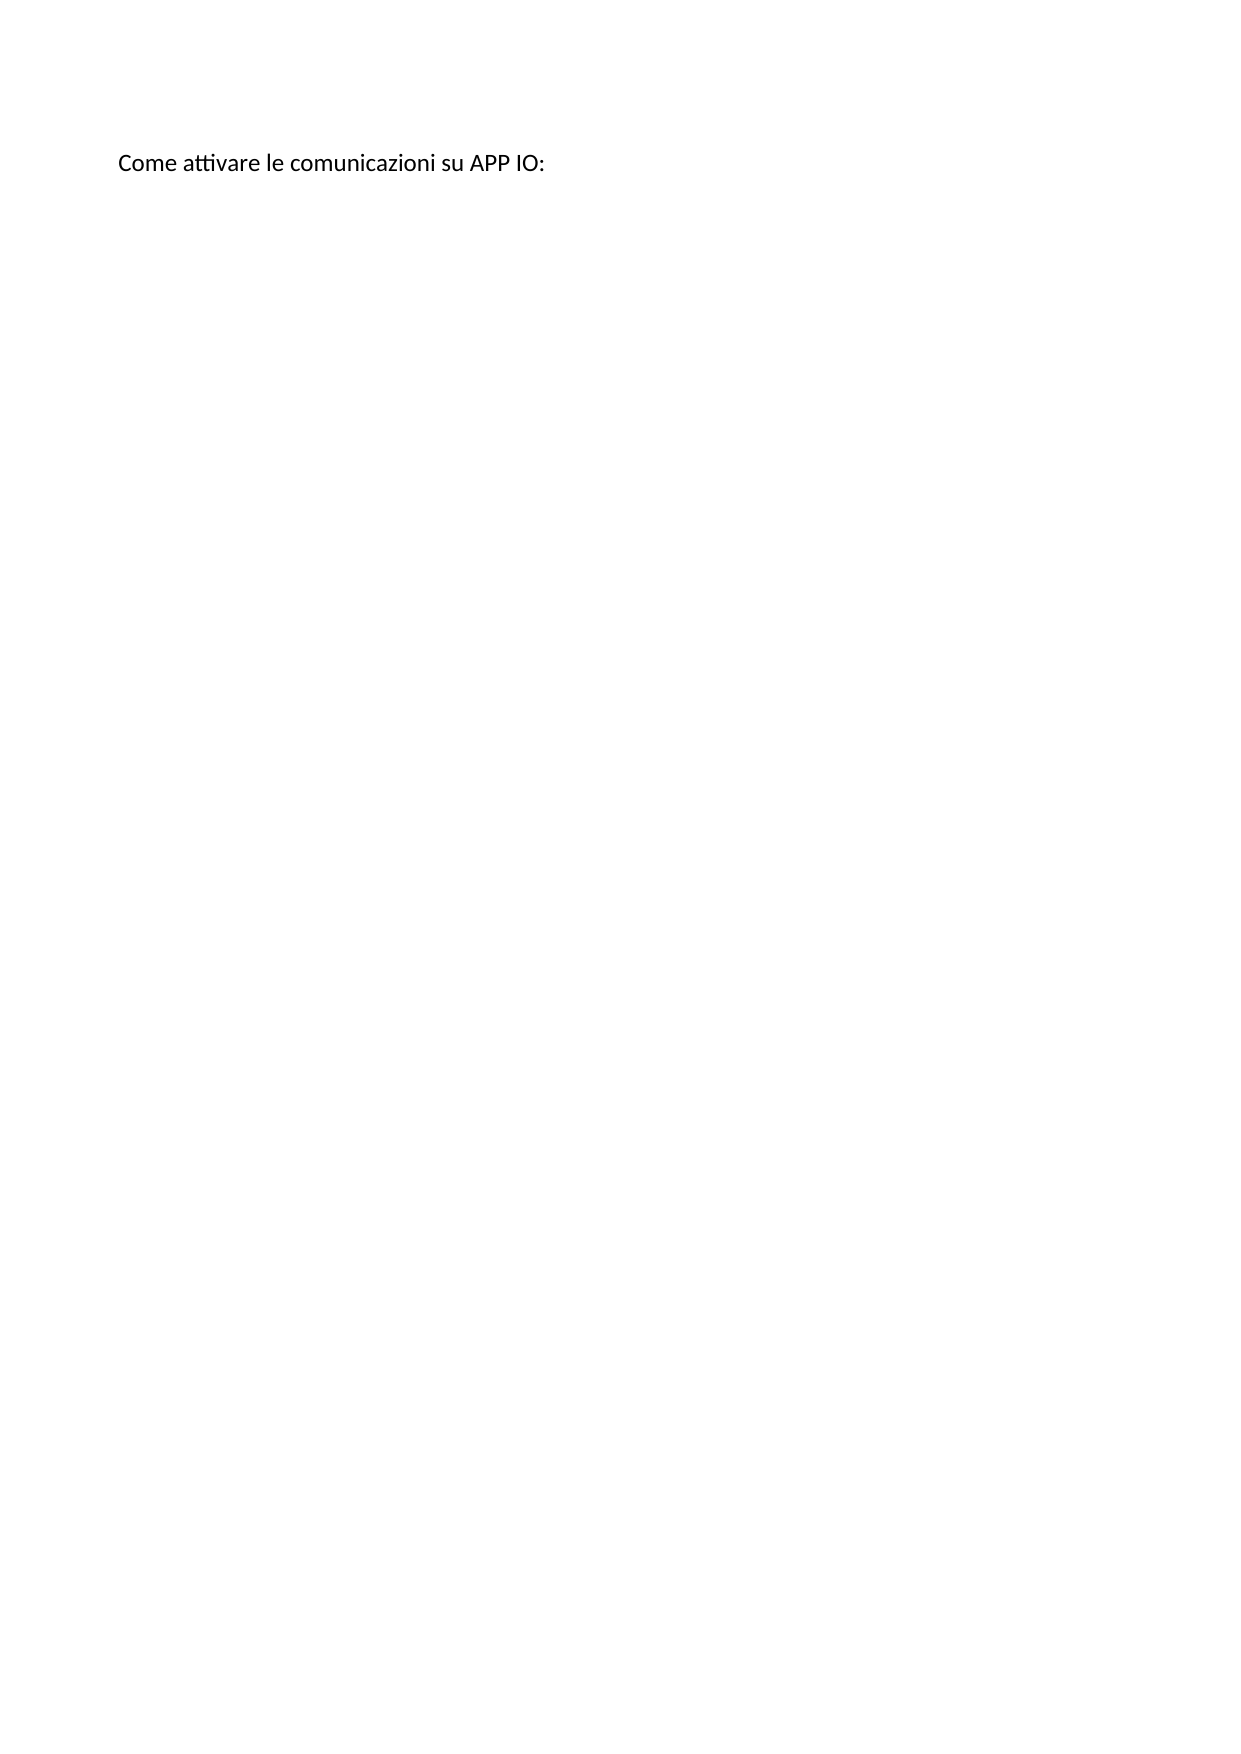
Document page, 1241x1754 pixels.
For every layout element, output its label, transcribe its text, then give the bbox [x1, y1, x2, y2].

text Come attivare le comunicazioni su APP IO: [118, 148, 1122, 178]
